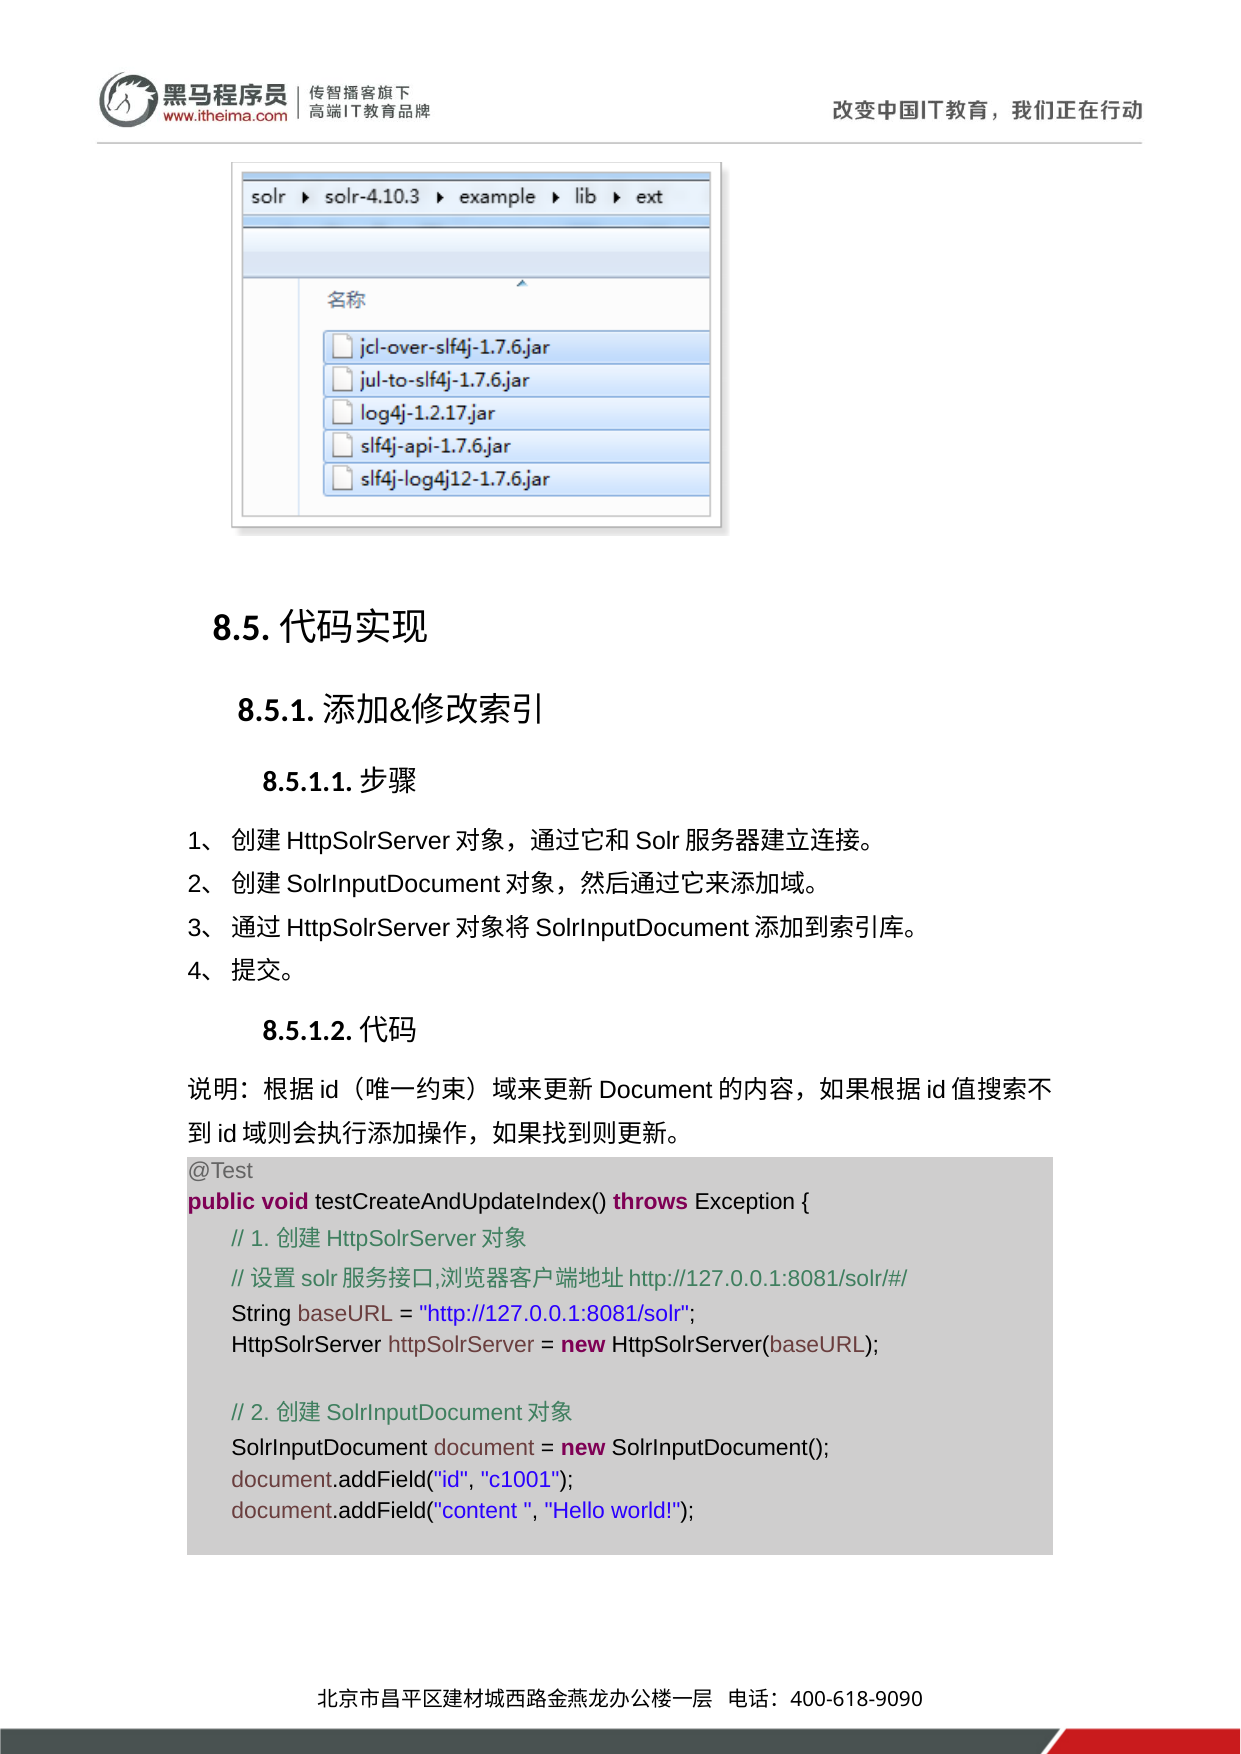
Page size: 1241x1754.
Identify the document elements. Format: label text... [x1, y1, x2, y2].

list 通过HttpSolrServer对象将SolrInputDocument添加到索引库。 [187, 907, 1053, 943]
list 创建SolrInputDocument对象，然后通过它来添加域。 [187, 864, 1053, 900]
subtitle 步骤 [262, 757, 1053, 799]
list 创建HttpSolrServer对象，通过它和Solr服务器建立连接。 [187, 820, 1053, 857]
text // 1. 创建HttpSolrServer对象 [187, 1220, 1053, 1253]
text // 设置solr服务接口,浏览器客户端地址http://127.0.0.1:8081/solr/#/ [187, 1260, 1053, 1293]
text document.addField("id", "c1001"); [187, 1466, 1053, 1492]
text String baseURL = "http://127.0.0.1:8081/solr"; [187, 1299, 1053, 1326]
text document.addField("content ", "Hello world!"); [187, 1497, 1053, 1523]
picture [231, 162, 730, 536]
text // 2. 创建SolrInputDocument对象 [187, 1394, 1053, 1427]
subtitle 添加&修改索引 [237, 683, 1053, 731]
picture [0, 1669, 1241, 1754]
text HttpSolrServer httpSolrServer = new HttpSolrServer(baseURL); [187, 1331, 1053, 1357]
text SolrInputDocument document = new SolrInputDocument(); [187, 1434, 1053, 1460]
subtitle 代码实现 [212, 597, 1053, 651]
text @Test [187, 1157, 1053, 1183]
text public void testCreateAndUpdateIndex() throws Exception { [187, 1188, 1053, 1215]
list 提交。 [187, 951, 1053, 987]
subtitle 代码 [262, 1007, 1053, 1049]
text 说明：根据id（唯一约束）域来更新Document的内容，如果根据id值搜索不到id域则会执行添加操作，如果找到则更新。 [187, 1070, 1053, 1149]
picture [0, 1, 1241, 151]
